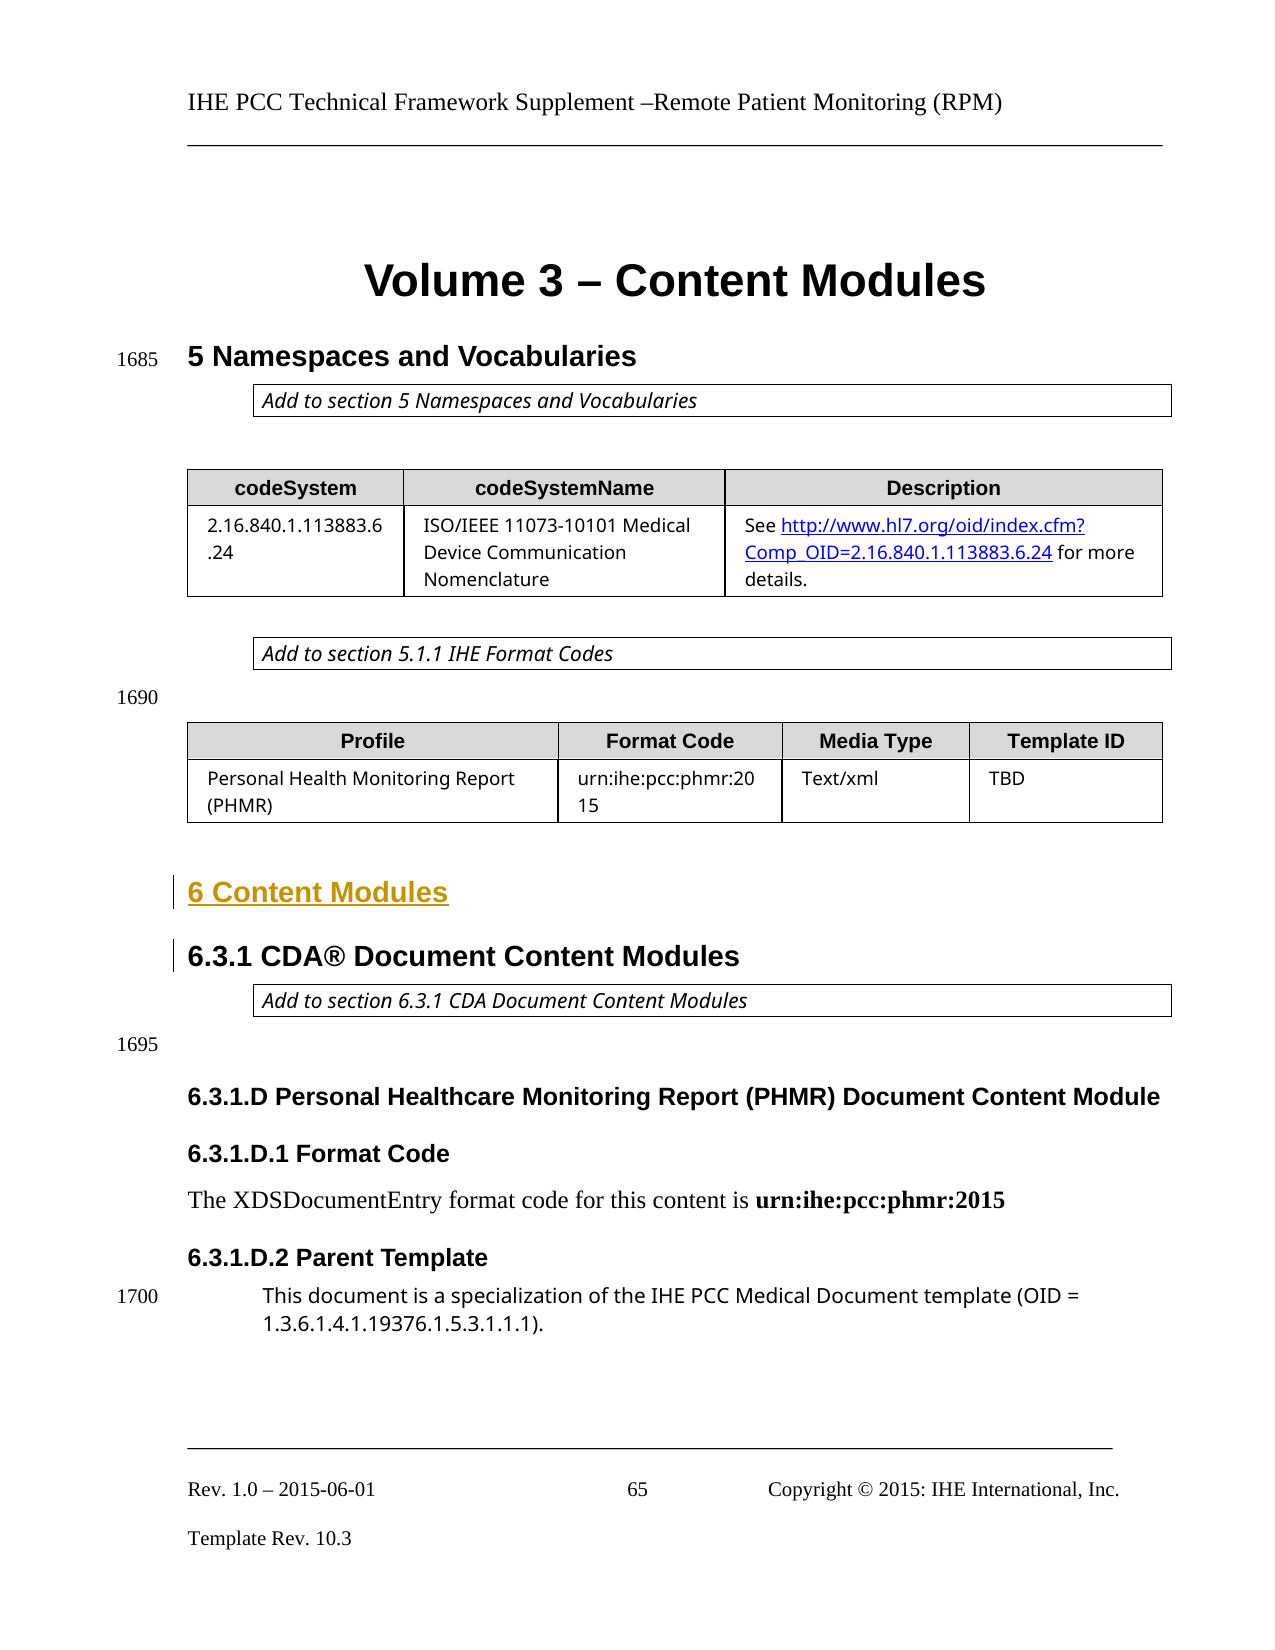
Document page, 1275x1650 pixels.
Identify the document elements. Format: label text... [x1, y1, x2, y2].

subtitle 6.3.1.D.1 Format Code [187, 1139, 1162, 1168]
title Volume 3 – Content Modules [187, 253, 1162, 306]
text This document is a specialization of the IHE PCC Medical Document template (OID = 1.3.6.1.4.1.19376.1.5.3.1.1.1). [262, 1282, 1162, 1336]
table_header Description [726, 470, 1162, 505]
table_header codeSystemName [404, 470, 724, 505]
table_cell urn:ihe:pcc:phmr:2015 [559, 760, 781, 822]
table_header Format Code [559, 723, 782, 758]
table_cell See http://www.hl7.org/oid/index.cfm?Comp_OID=2.16.840.1.113883.6.24 for more details. [726, 506, 1162, 596]
subtitle 5 Namespaces and Vocabularies [187, 339, 1162, 372]
table_cell TBD [970, 760, 1162, 822]
text Add to section 5 Namespaces and Vocabularies [254, 385, 1171, 416]
subtitle 6.3.1.D.2 Parent Template [187, 1243, 1162, 1272]
table_cell ISO/IEEE 11073-10101 Medical Device Communication Nomenclature [405, 506, 724, 596]
text Add to section 6.3.1 CDA Document Content Modules [254, 985, 1171, 1016]
subtitle 6.3.1 CDA® Document Content Modules [187, 939, 1162, 972]
text The XDSDocumentEntry format code for this content is urn:ihe:pcc:phmr:2015 [187, 1185, 1162, 1214]
subtitle 6.3.1.D Personal Healthcare Monitoring Report (PHMR) Document Content Module [187, 1081, 1162, 1110]
table_header codeSystem [188, 470, 403, 505]
table_header Media Type [783, 723, 969, 758]
table_header Template ID [970, 723, 1162, 758]
table_cell 2.16.840.1.113883.6.24 [188, 506, 403, 596]
text Add to section 5.1.1 IHE Format Codes [254, 638, 1171, 669]
table_header Profile [188, 723, 558, 758]
table_cell Personal Health Monitoring Report (PHMR) [188, 760, 557, 822]
table_cell Text/xml [783, 760, 969, 822]
